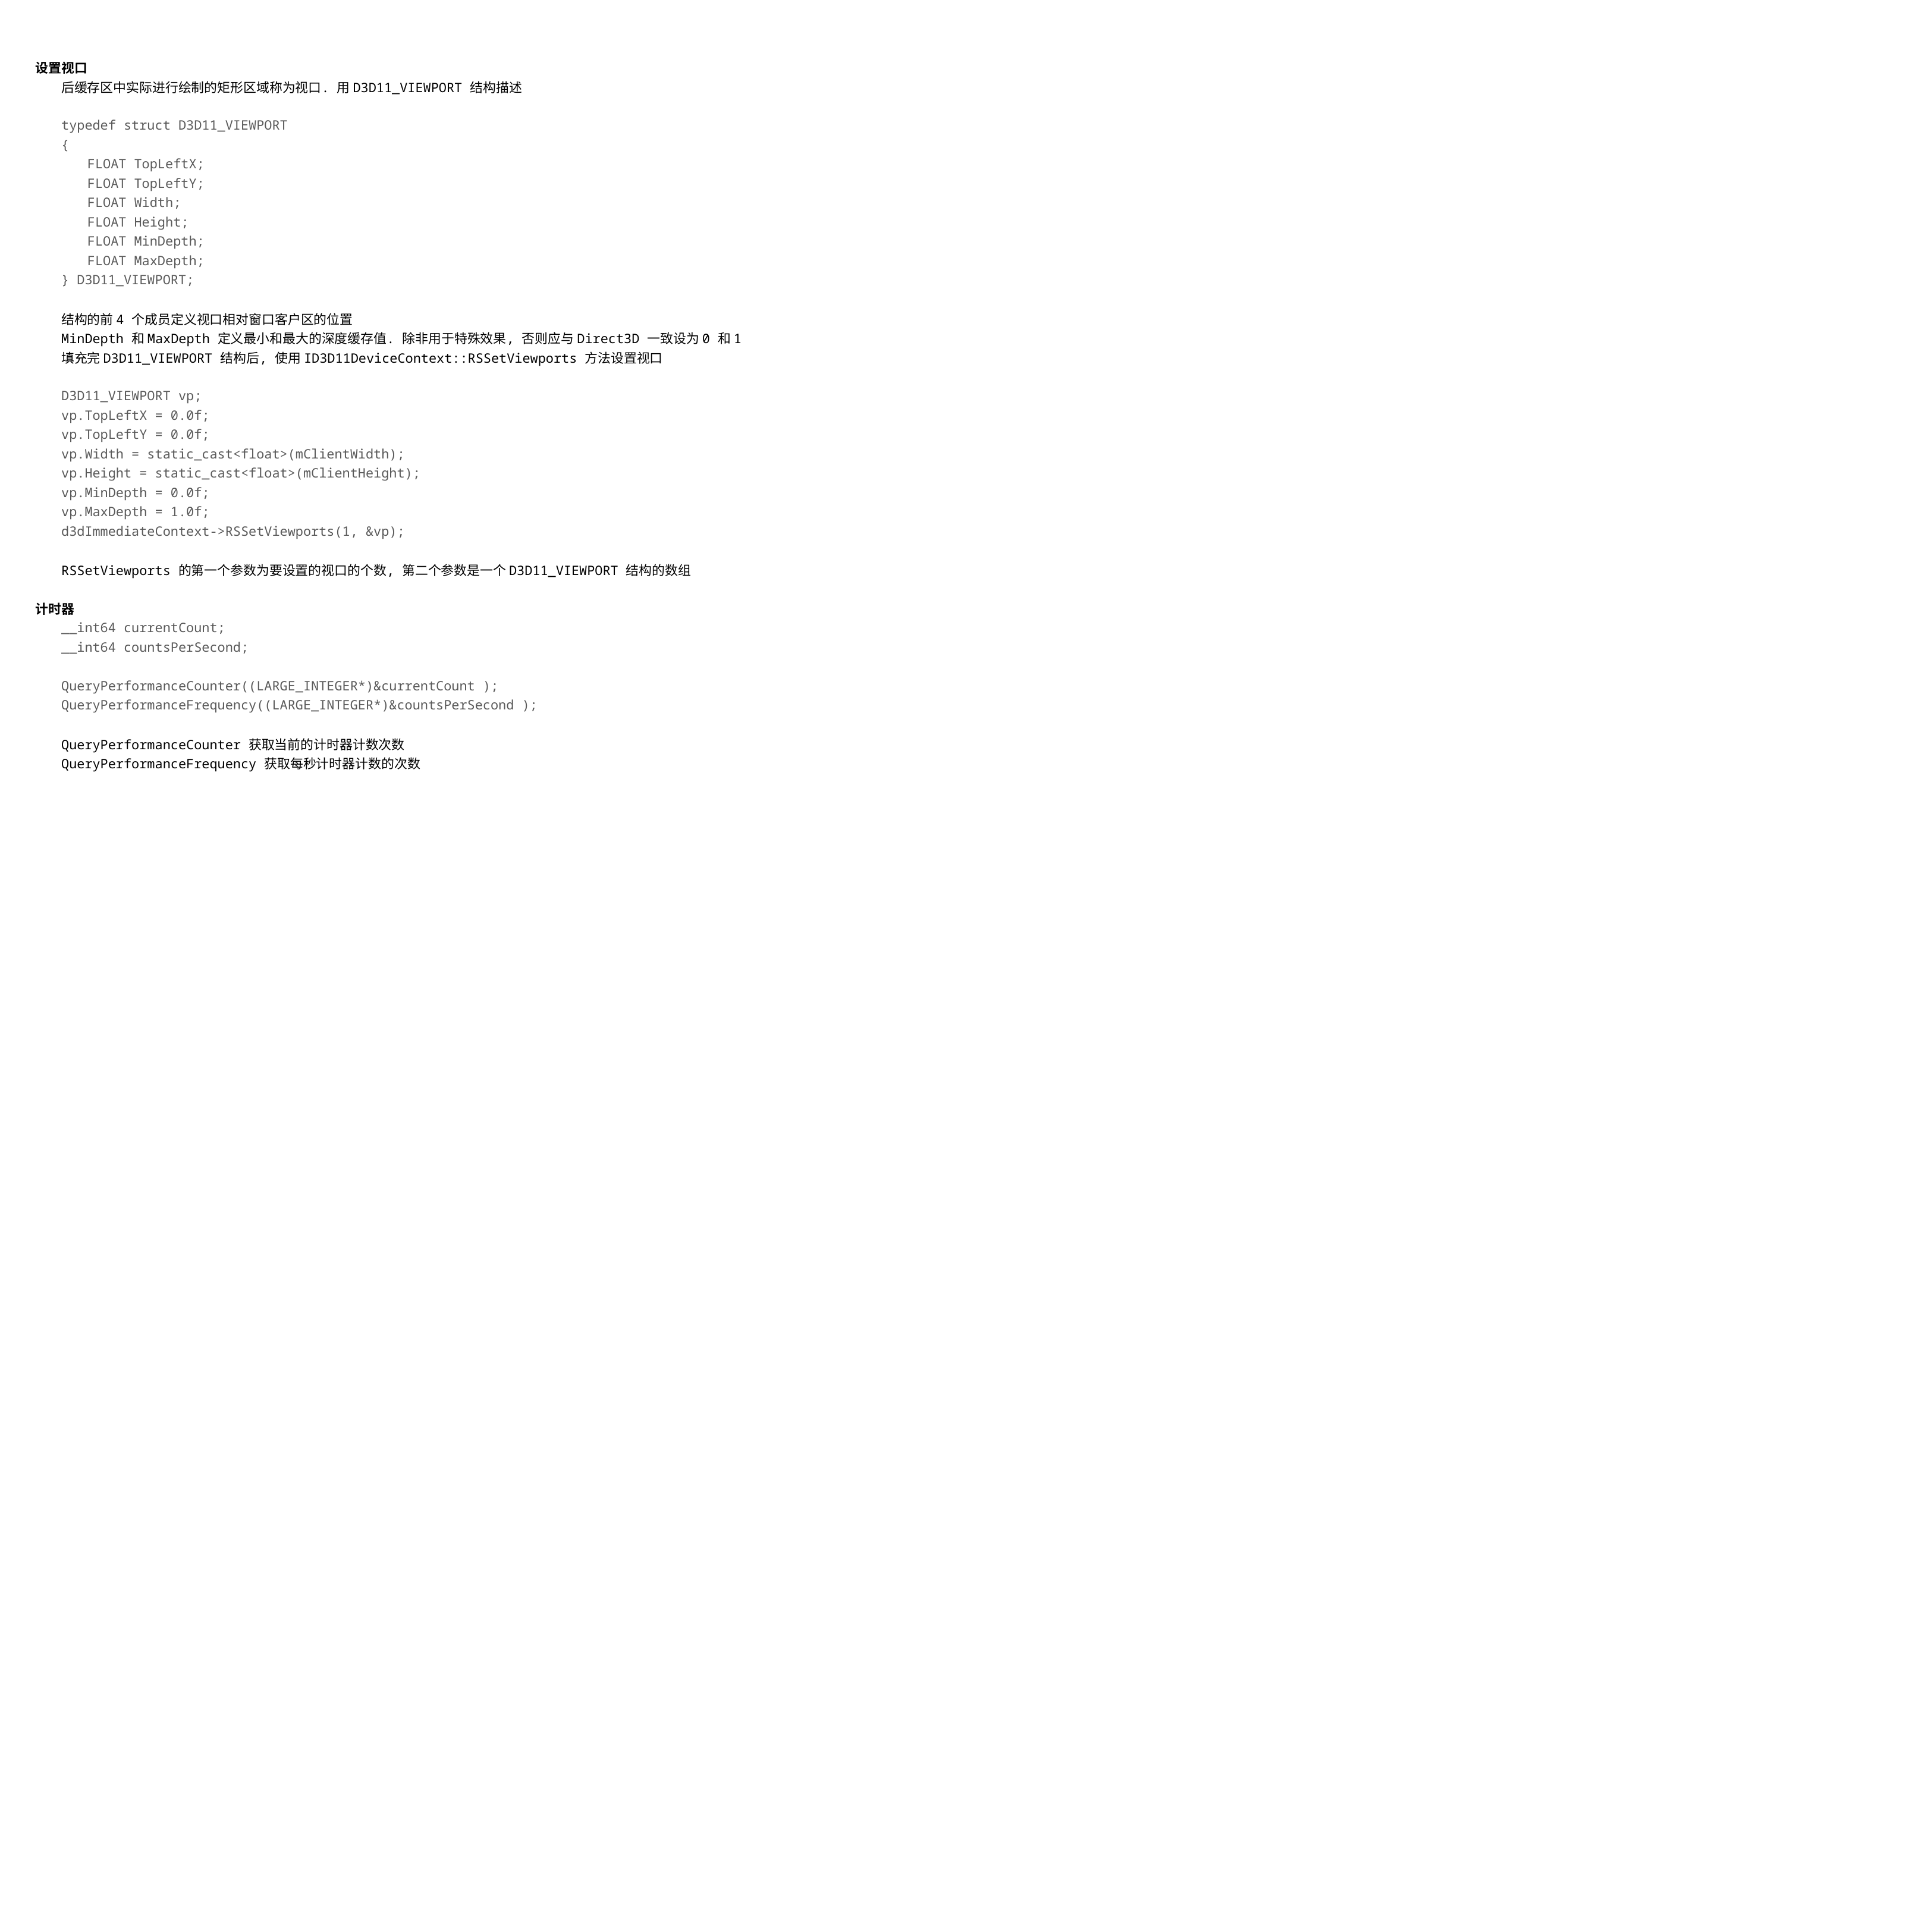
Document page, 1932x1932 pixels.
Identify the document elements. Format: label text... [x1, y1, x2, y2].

text __int64 countsPerSecond; [35, 637, 1896, 656]
text vp.Height = static_cast<float>(mClientHeight); [35, 463, 1896, 483]
text vp.TopLeftX = 0.0f; [35, 406, 1896, 425]
text FLOAT TopLeftX; [35, 154, 1896, 174]
text FLOAT MinDepth; [35, 231, 1896, 251]
text vp.TopLeftY = 0.0f; [35, 425, 1896, 444]
text FLOAT Width; [35, 193, 1896, 212]
text 结构的前 4 个成员定义视口相对窗口客户区的位置 [35, 309, 1896, 328]
text QueryPerformanceCounter 获取当前的计时器计数次数 [35, 734, 1896, 753]
text d3dImmediateContext->RSSetViewports(1, &vp); [35, 522, 1896, 541]
text D3D11_VIEWPORT vp; [35, 386, 1896, 406]
text QueryPerformanceFrequency((LARGE_INTEGER*)&countsPerSecond ); [35, 695, 1896, 715]
text typedef struct D3D11_VIEWPORT [35, 115, 1896, 135]
text { [35, 135, 1896, 154]
text 计时器 [35, 599, 1896, 618]
text RSSetViewports 的第一个参数为要设置的视口的个数, 第二个参数是一个 D3D11_VIEWPORT 结构的数组 [35, 560, 1896, 579]
text } D3D11_VIEWPORT; [35, 270, 1896, 290]
text 填充完 D3D11_VIEWPORT 结构后, 使用 ID3D11DeviceContext::RSSetViewports 方法设置视口 [35, 347, 1896, 367]
text vp.MaxDepth = 1.0f; [35, 502, 1896, 522]
text vp.Width = static_cast<float>(mClientWidth); [35, 444, 1896, 463]
text MinDepth 和 MaxDepth 定义最小和最大的深度缓存值. 除非用于特殊效果, 否则应与 Direct3D 一致设为 0 和 1 [35, 328, 1896, 347]
text 设置视口 [35, 58, 1896, 77]
text QueryPerformanceFrequency 获取每秒计时器计数的次数 [35, 753, 1896, 772]
text FLOAT TopLeftY; [35, 174, 1896, 193]
text __int64 currentCount; [35, 618, 1896, 637]
text vp.MinDepth = 0.0f; [35, 483, 1896, 502]
text QueryPerformanceCounter((LARGE_INTEGER*)&currentCount ); [35, 676, 1896, 695]
text FLOAT Height; [35, 212, 1896, 231]
text 后缓存区中实际进行绘制的矩形区域称为视口. 用 D3D11_VIEWPORT 结构描述 [35, 77, 1896, 96]
text FLOAT MaxDepth; [35, 251, 1896, 270]
